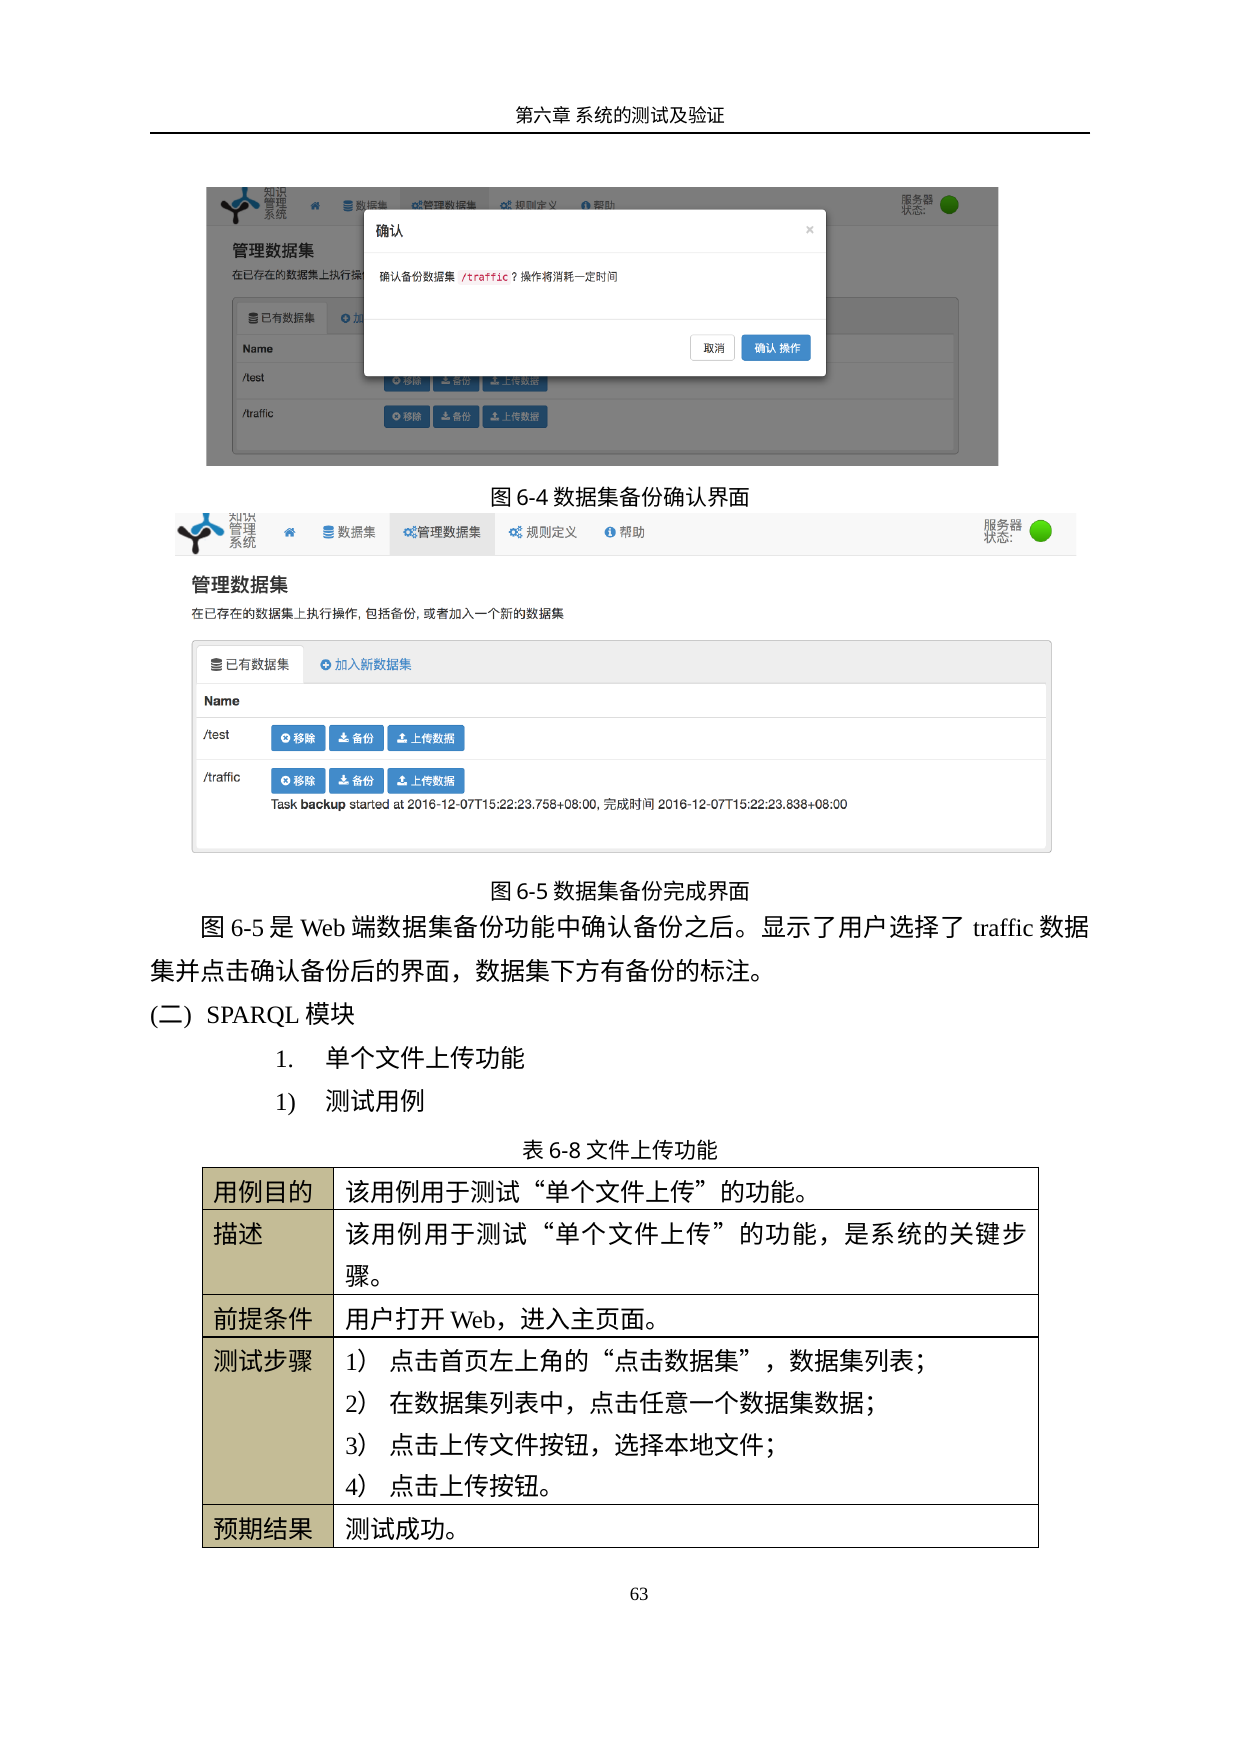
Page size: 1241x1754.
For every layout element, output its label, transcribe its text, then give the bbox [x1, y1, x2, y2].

table_cell 用户打开Web，进入主页面。 [334, 1295, 1038, 1336]
table_cell 该用例用于测试“单个文件上传”的功能，是系统的关键步骤。 [334, 1210, 1038, 1294]
table_header 用例目的 [203, 1168, 333, 1209]
table_cell 前提条件 [203, 1295, 333, 1336]
table_cell 预期结果 [203, 1505, 333, 1547]
list SPARQL模块 [150, 995, 1090, 1031]
text 图6-5 数据集备份完成界面 [150, 866, 1090, 908]
table_cell 测试成功。 [334, 1505, 1038, 1547]
table_cell 测试步骤 [203, 1338, 333, 1504]
text 表6-8 文件上传功能 [150, 1125, 1090, 1167]
list 测试用例 [225, 1082, 1090, 1118]
table_cell 描述 [203, 1210, 333, 1294]
table_header 该用例用于测试“单个文件上传”的功能。 [334, 1168, 1038, 1209]
list 单个文件上传功能 [225, 1038, 1090, 1074]
text 图6-5是Web端数据集备份功能中确认备份之后。显示了用户选择了traffic数据集并点击确认备份后的界面，数据集下方有备份的标注。 [150, 908, 1090, 987]
picture [175, 513, 1077, 861]
picture [206, 187, 999, 466]
table_cell 点击首页左上角的“点击数据集”，数据集列表； 在数据集列表中，点击任意一个数据集数据； 点击上传文件按钮，选择本地文件； 点击上传按钮。 [334, 1338, 1038, 1504]
text 图6-4 数据集备份确认界面 [150, 472, 1090, 514]
